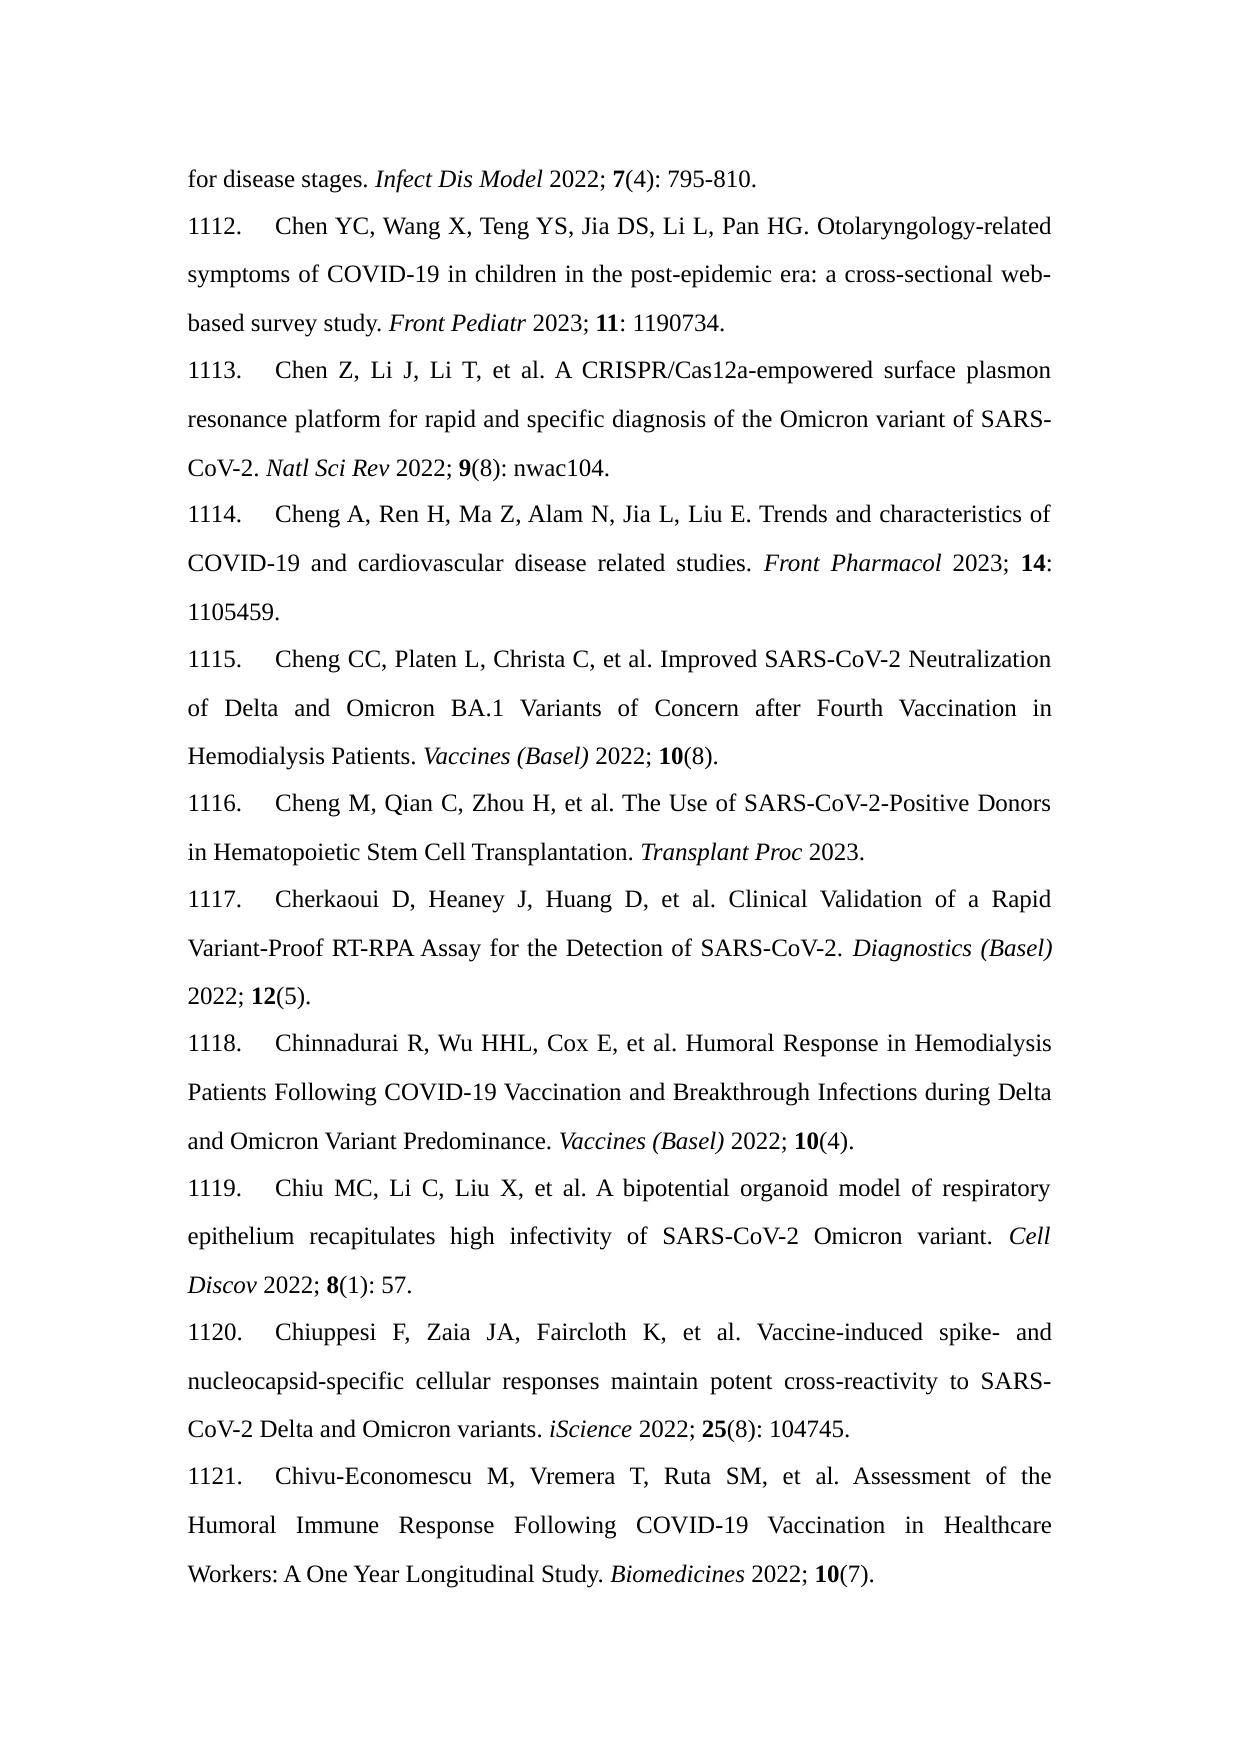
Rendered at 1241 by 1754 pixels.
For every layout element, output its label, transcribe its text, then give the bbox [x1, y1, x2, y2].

text 1121. Chivu-Economescu M, Vremera T, Ruta SM, et al. Assessment of the Humoral Immune Response Following COVID-19 Vaccination in Healthcare Workers: A One Year Longitudinal Study. Biomedicines 2022; 10(7). [187, 1459, 1053, 1589]
text 1116. Cheng M, Qian C, Zhou H, et al. The Use of SARS-CoV-2-Positive Donors in Hematopoietic Stem Cell Transplantation. Transplant Proc 2023. [187, 786, 1053, 868]
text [187, 162, 1053, 194]
text 1114. Cheng A, Ren H, Ma Z, Alam N, Jia L, Liu E. Trends and characteristics of COVID-19 and cardiovascular disease related studies. Front Pharmacol 2023; 14: 1105459. [187, 498, 1053, 628]
text 1118. Chinnadurai R, Wu HHL, Cox E, et al. Humoral Response in Hemodialysis Patients Following COVID-19 Vaccination and Breakthrough Infections during Delta and Omicron Variant Predominance. Vaccines (Basel) 2022; 10(4). [187, 1026, 1053, 1156]
text 1119. Chiu MC, Li C, Liu X, et al. A bipotential organoid model of respiratory epithelium recapitulates high infectivity of SARS-CoV-2 Omicron variant. Cell Discov 2022; 8(1): 57. [187, 1171, 1053, 1301]
text 1113. Chen Z, Li J, Li T, et al. A CRISPR/Cas12a-empowered surface plasmon resonance platform for rapid and specific diagnosis of the Omicron variant of SARS-CoV-2. Natl Sci Rev 2022; 9(8): nwac104. [187, 353, 1053, 483]
text 1115. Cheng CC, Platen L, Christa C, et al. Improved SARS-CoV-2 Neutralization of Delta and Omicron BA.1 Variants of Concern after Fourth Vaccination in Hemodialysis Patients. Vaccines (Basel) 2022; 10(8). [187, 642, 1053, 772]
text 1112. Chen YC, Wang X, Teng YS, Jia DS, Li L, Pan HG. Otolaryngology-related symptoms of COVID-19 in children in the post-epidemic era: a cross-sectional web-based survey study. Front Pediatr 2023; 11: 1190734. [187, 209, 1053, 339]
text 1120. Chiuppesi F, Zaia JA, Faircloth K, et al. Vaccine-induced spike- and nucleocapsid-specific cellular responses maintain potent cross-reactivity to SARS-CoV-2 Delta and Omicron variants. iScience 2022; 25(8): 104745. [187, 1315, 1053, 1445]
text 1117. Cherkaoui D, Heaney J, Huang D, et al. Clinical Validation of a Rapid Variant-Proof RT-RPA Assay for the Detection of SARS-CoV-2. Diagnostics (Basel) 2022; 12(5). [187, 882, 1053, 1012]
